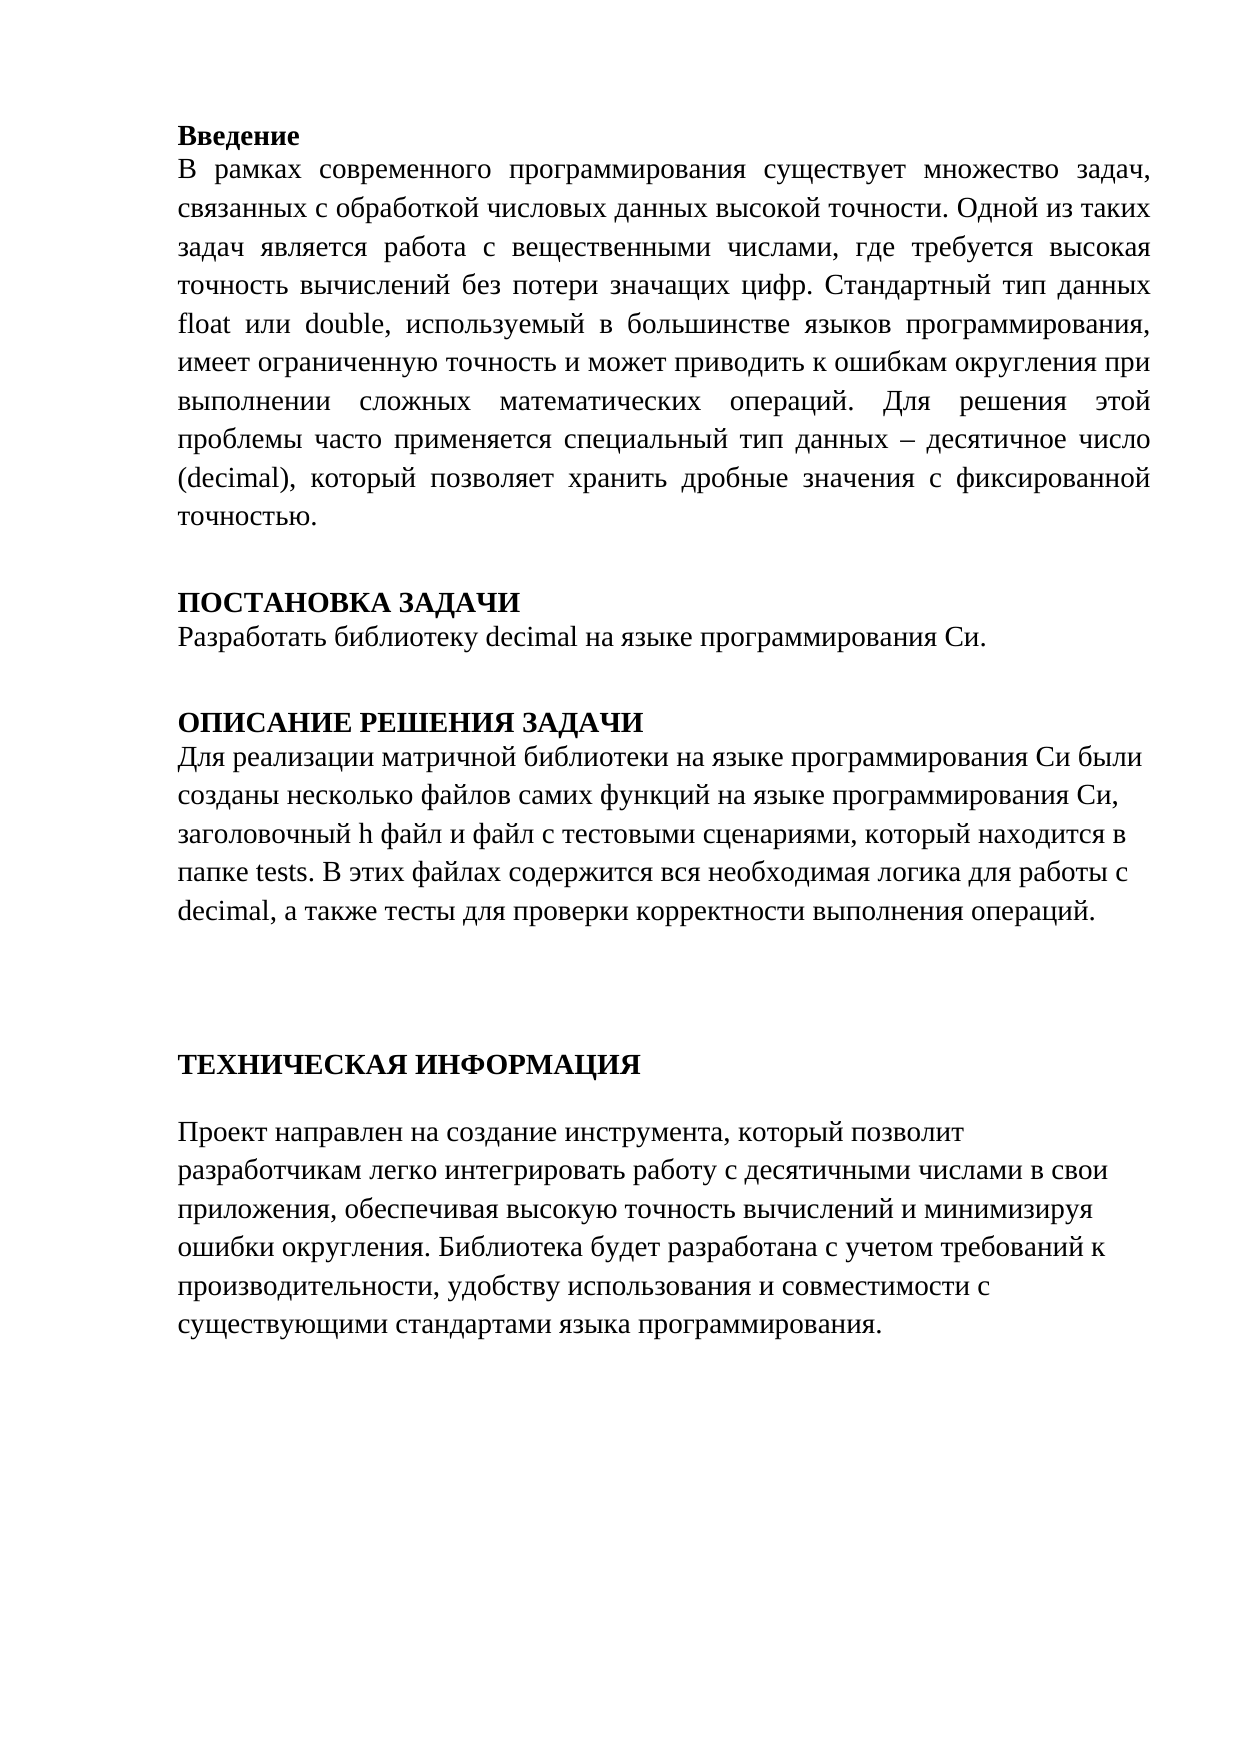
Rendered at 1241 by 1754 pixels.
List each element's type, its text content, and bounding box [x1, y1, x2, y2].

text Введение [177, 118, 1152, 152]
text ТЕХНИЧЕСКАЯ ИНФОРМАЦИЯ [177, 1047, 1152, 1080]
text ОПИСАНИЕ РЕШЕНИЯ ЗАДАЧИ [177, 705, 1152, 739]
text ПОСТАНОВКА ЗАДАЧИ [177, 585, 1152, 619]
text Проект направлен на создание инструмента, который позволит разработчикам легко интегрировать работу с десятичными числами в свои приложения, обеспечивая высокую точность вычислений и минимизируя ошибки округления. Библиотека будет разработана с учетом требований к производительности, удобству использования и совместимости с существующими стандартами языка программирования. [177, 1114, 1152, 1340]
text Для реализации матричной библиотеки на языке программирования Си были созданы несколько файлов самих функций на языке программирования Си, заголовочный h файл и файл с тестовыми сценариями, который находится в папке tests. В этих файлах содержится вся необходимая логика для работы с decimal, а также тесты для проверки корректности выполнения операций. [177, 739, 1152, 927]
text Разработать библиотеку decimal на языке программирования Си. [177, 619, 1152, 652]
text В рамках современного программирования существует множество задач, связанных с обработкой числовых данных высокой точности. Одной из таких задач является работа с вещественными числами, где требуется высокая точность вычислений без потери значащих цифр. Стандартный тип данных float или double, используемый в большинстве языков программирования, имеет ограниченную точность и может приводить к ошибкам округления при выполнении сложных математических операций. Для решения этой проблемы часто применяется специальный тип данных – десятичное число (decimal), который позволяет хранить дробные значения с фиксированной точностью. [177, 152, 1152, 532]
